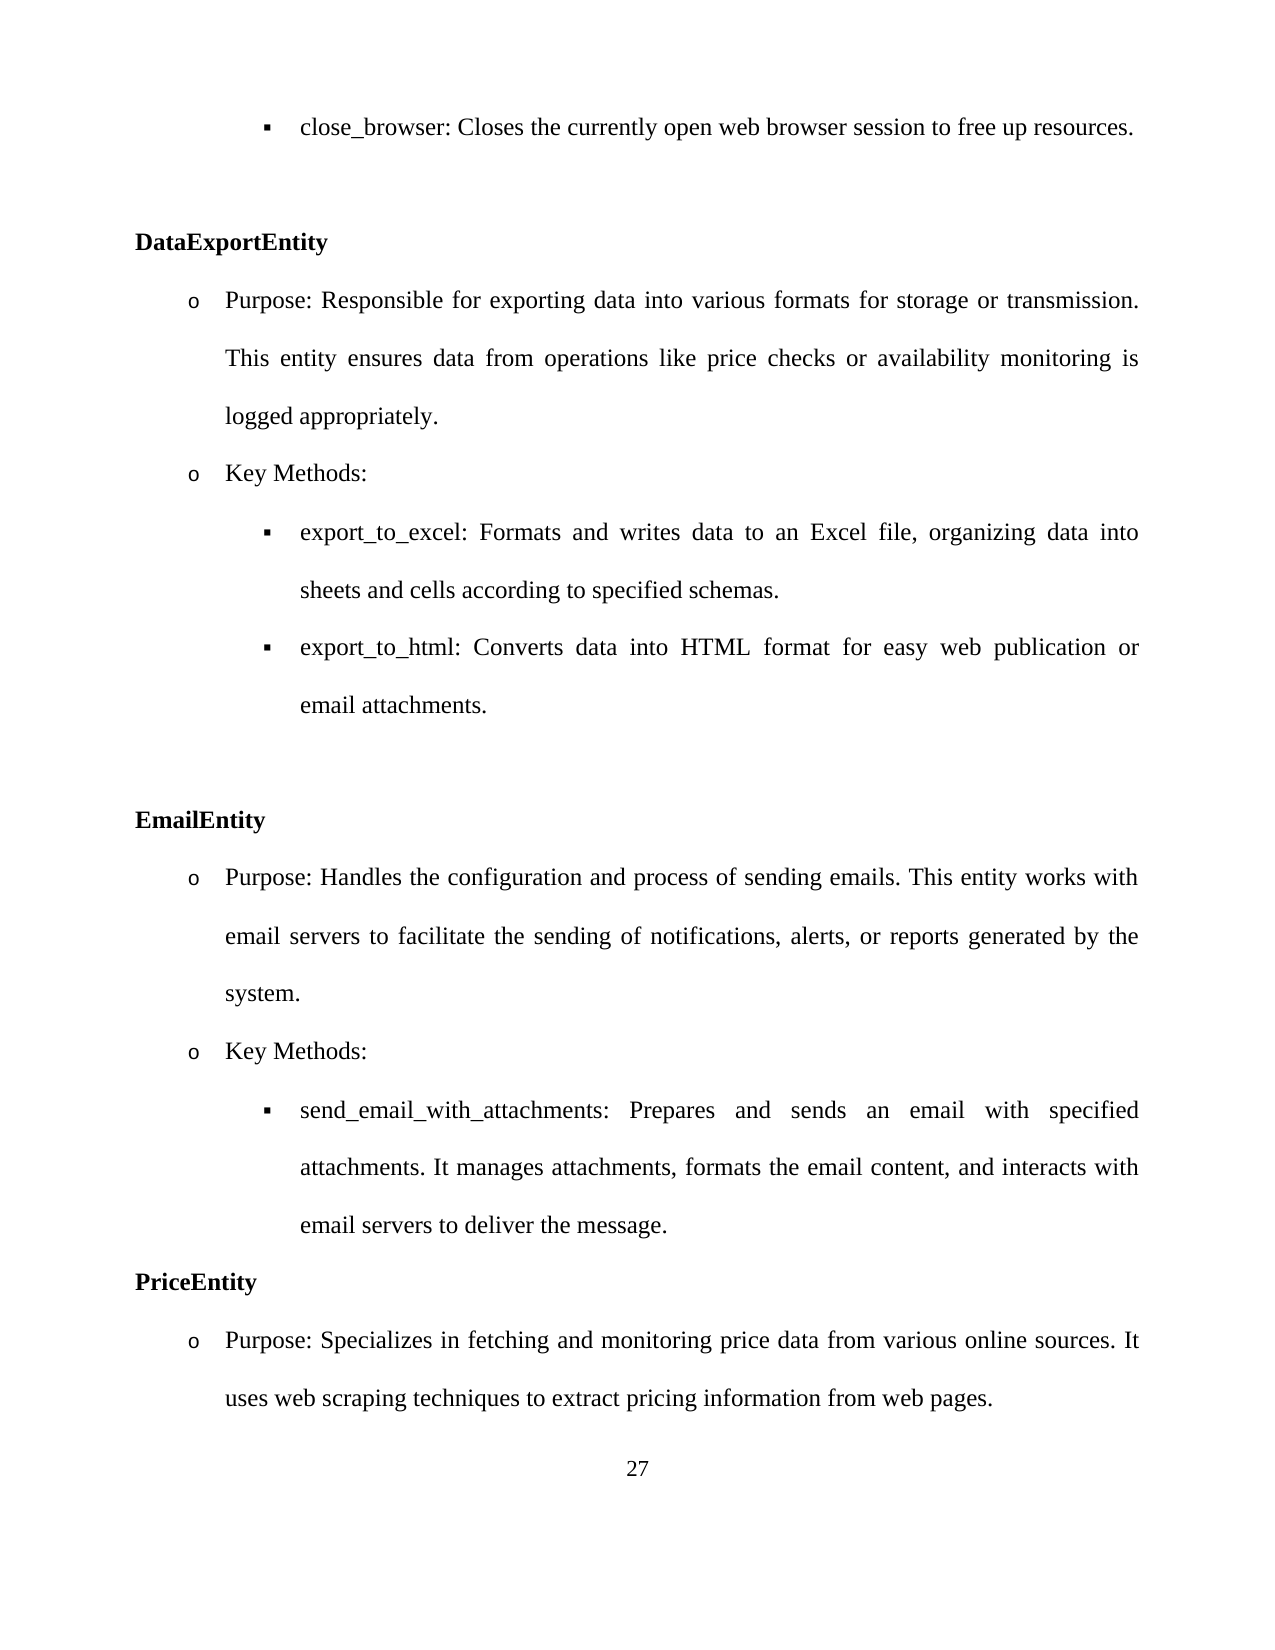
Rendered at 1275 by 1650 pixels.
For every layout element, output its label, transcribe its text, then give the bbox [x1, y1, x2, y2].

list Purpose: Responsible for exporting data into various formats for storage or transmission. This entity ensures data from operations like price checks or availability monitoring is logged appropriately. [187, 285, 1140, 429]
list Key Methods: [187, 458, 1140, 488]
list export_to_excel: Formats and writes data to an Excel file, organizing data into sheets and cells according to specified schemas. [262, 517, 1140, 604]
subtitle EmailEntity [135, 805, 1140, 834]
list export_to_html: Converts data into HTML format for easy web publication or email attachments. [262, 632, 1140, 719]
list Purpose: Handles the configuration and process of sending emails. This entity works with email servers to facilitate the sending of notifications, alerts, or reports generated by the system. [187, 862, 1140, 1007]
list Purpose: Specializes in fetching and monitoring price data from various online sources. It uses web scraping techniques to extract pricing information from web pages. [187, 1325, 1140, 1412]
list send_email_with_attachments: Prepares and sends an email with specified attachments. It manages attachments, formats the email content, and interacts with email servers to deliver the message. [262, 1095, 1140, 1239]
subtitle DataExportEntity [135, 227, 1140, 256]
list close_browser: Closes the currently open web browser session to free up resources. [262, 112, 1140, 141]
list Key Methods: [187, 1036, 1140, 1065]
subtitle PriceEntity [135, 1267, 1140, 1296]
